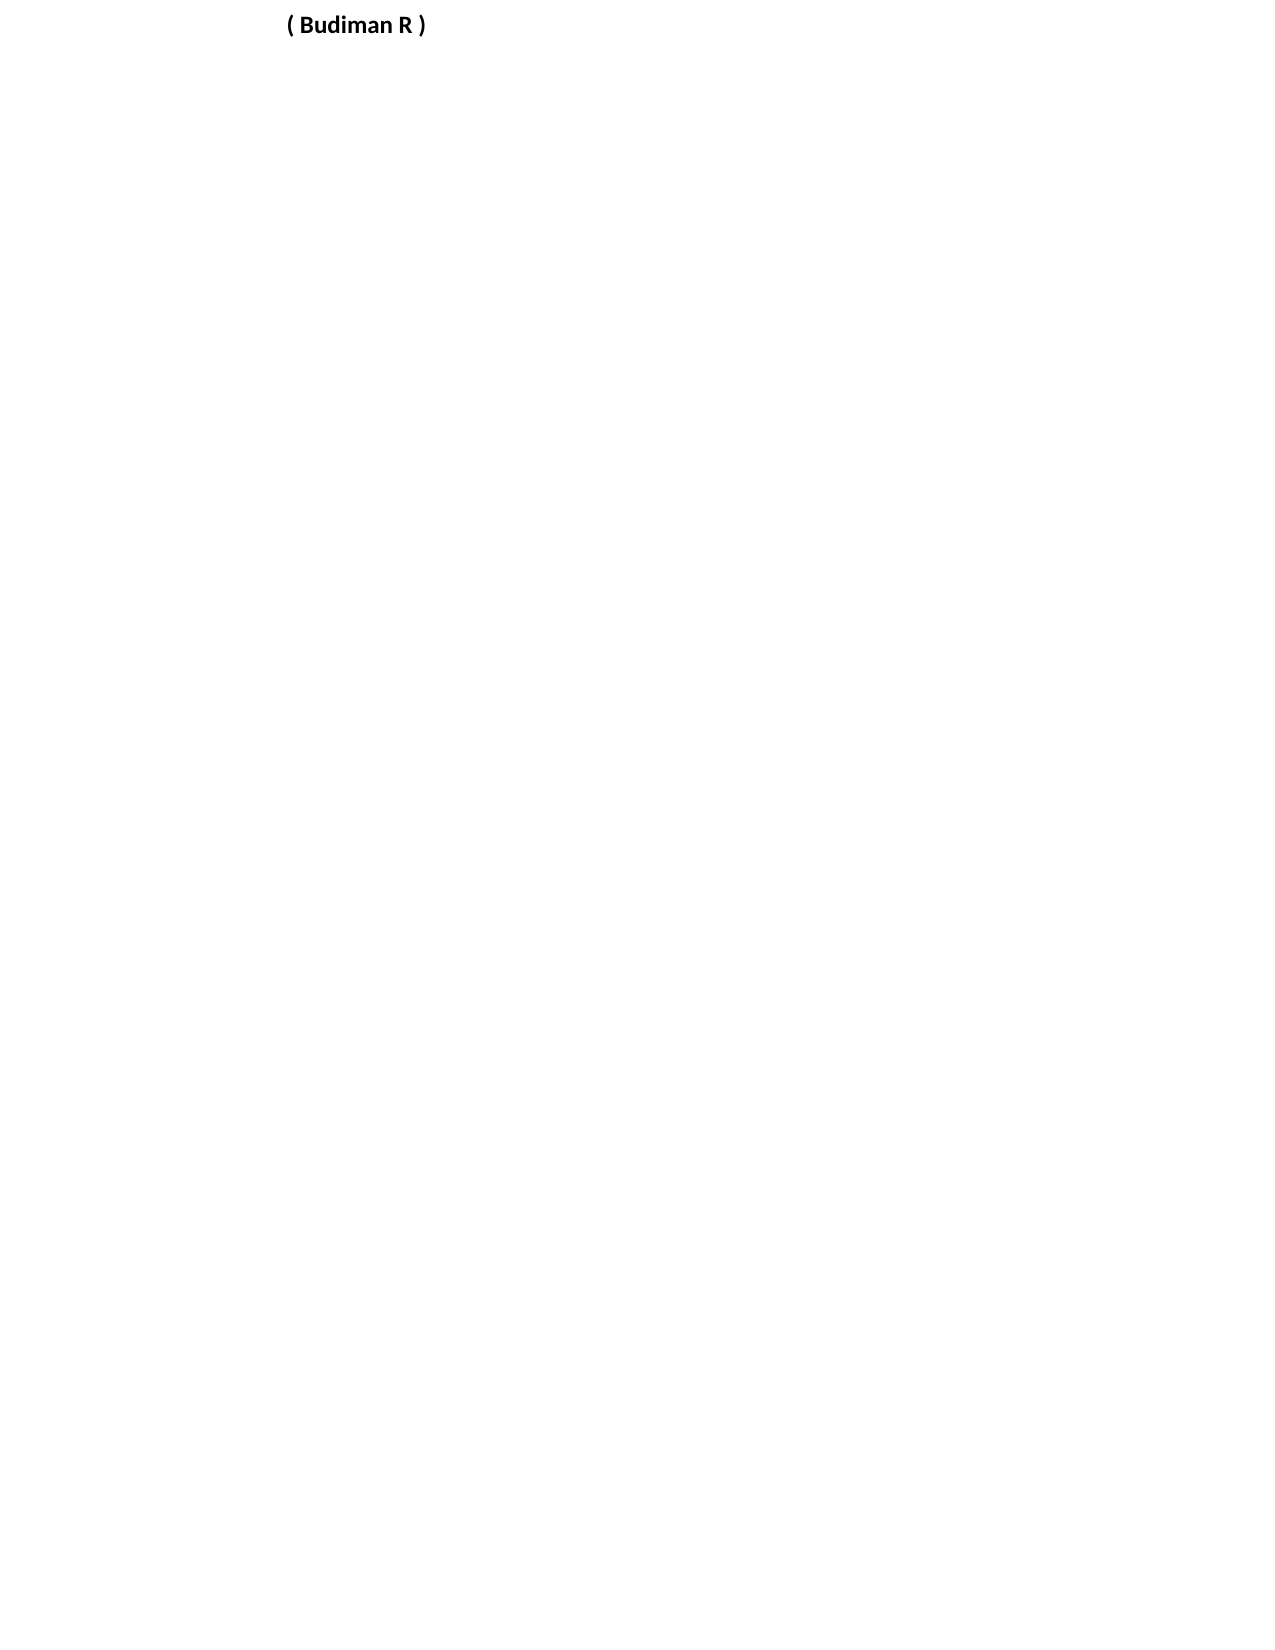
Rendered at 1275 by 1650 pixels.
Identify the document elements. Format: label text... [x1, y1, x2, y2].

text ( Budiman R ) [75, 9, 637, 40]
